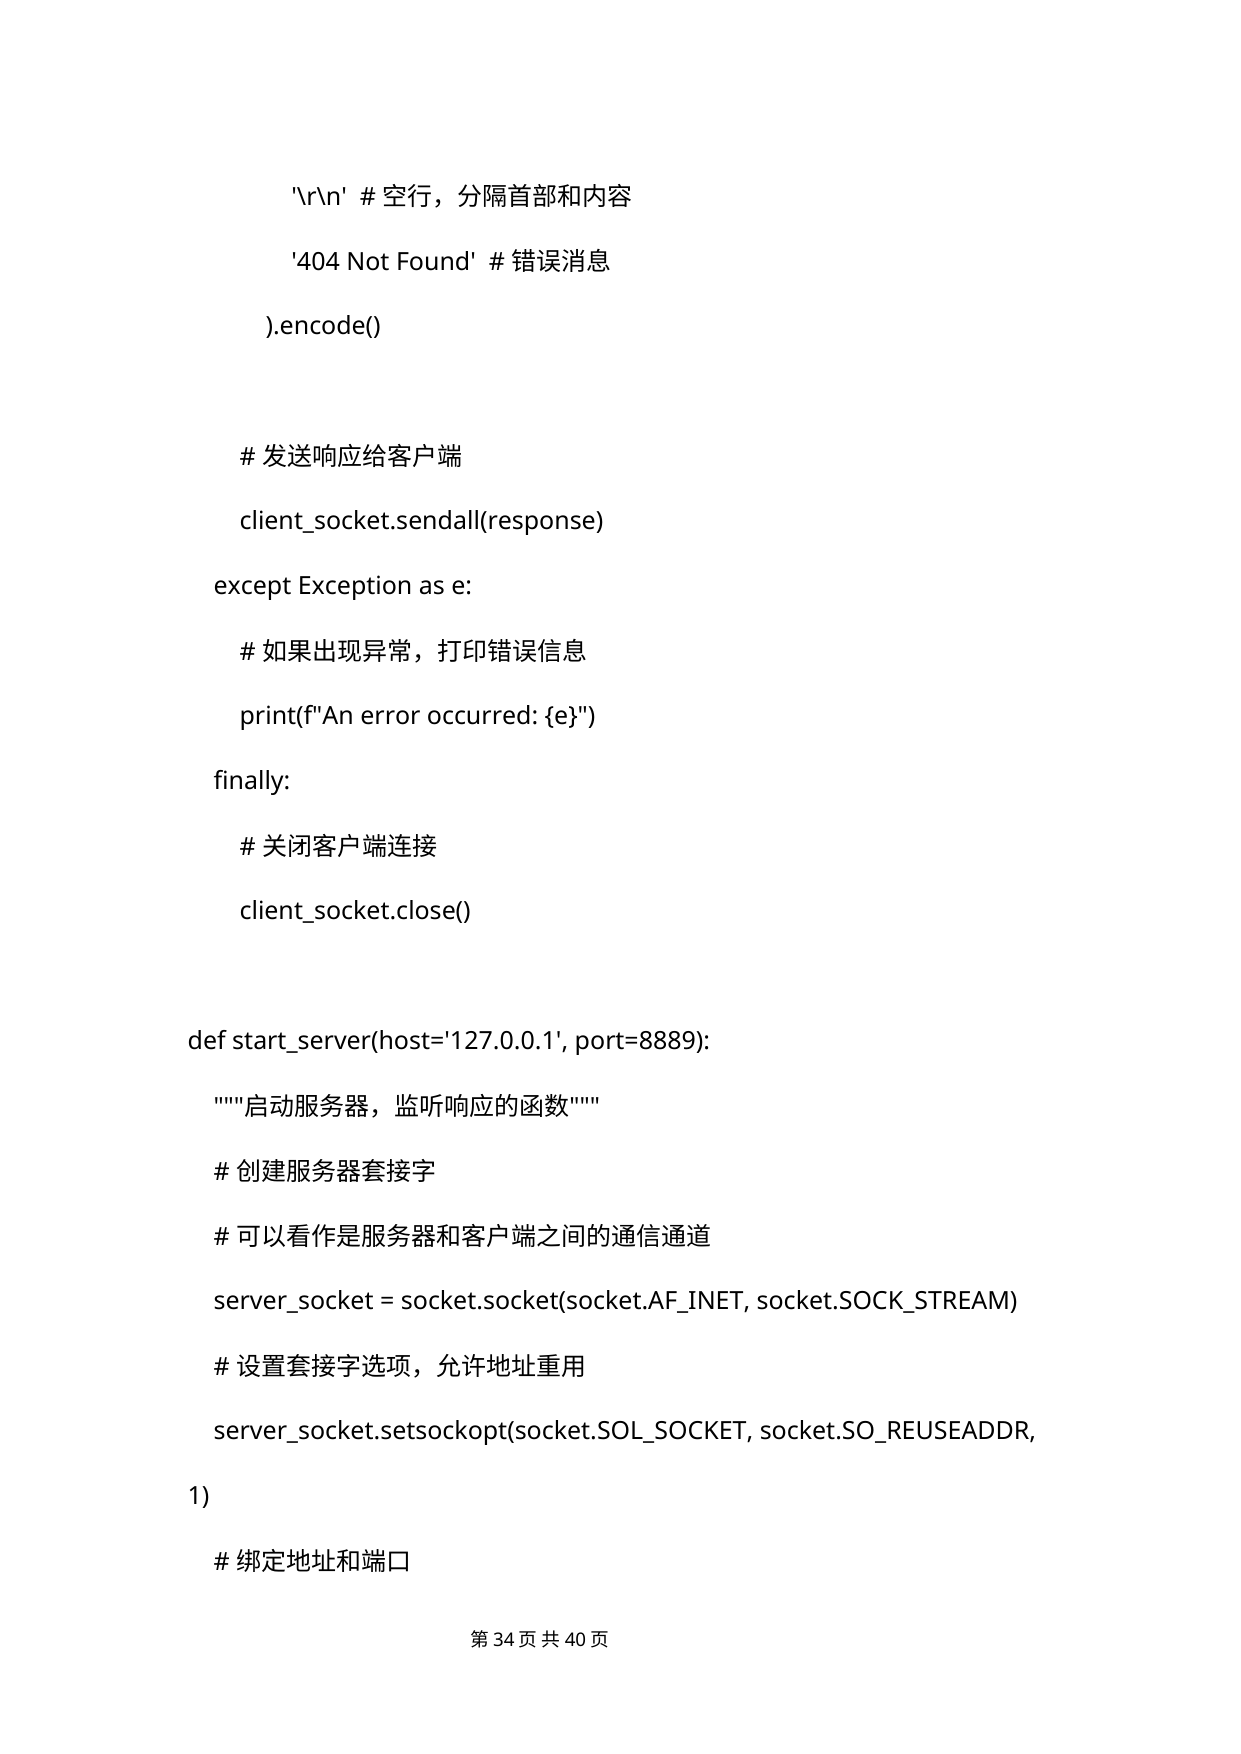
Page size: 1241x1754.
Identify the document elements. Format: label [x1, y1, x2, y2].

list [187, 162, 1053, 1592]
